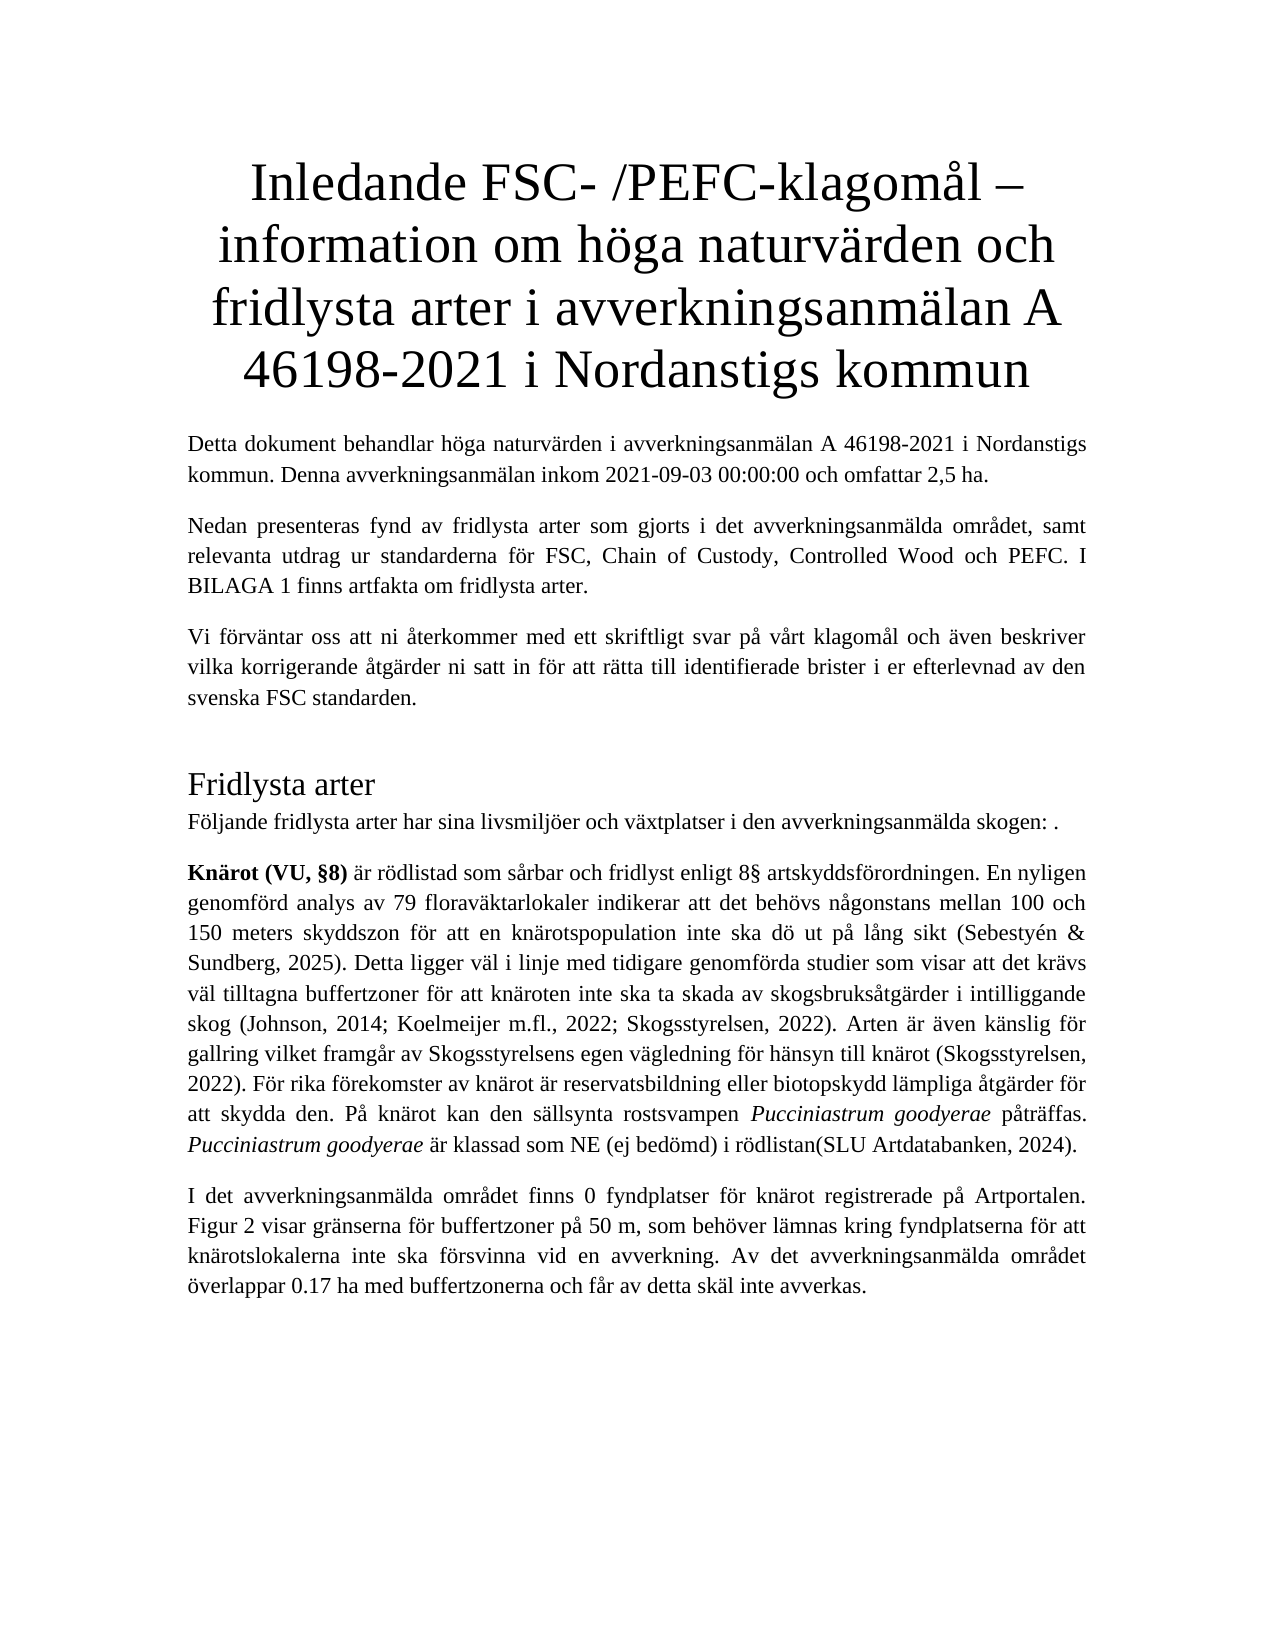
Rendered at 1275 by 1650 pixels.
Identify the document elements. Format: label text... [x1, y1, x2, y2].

text Följande fridlysta arter har sina livsmiljöer och växtplatser i den avverkningsanmälda skogen: . [187, 808, 1087, 834]
text Knärot (VU, §8) är rödlistad som sårbar och fridlyst enligt 8§ artskyddsförordningen. En nyligen genomförd analys av 79 floraväktarlokaler indikerar att det behövs någonstans mellan 100 och 150 meters skyddszon för att en knärotspopulation inte ska dö ut på lång sikt (Sebestyén & Sundberg, 2025). Detta ligger väl i linje med tidigare genomförda studier som visar att det krävs väl tilltagna buffertzoner för att knäroten inte ska ta skada av skogsbruksåtgärder i intilliggande skog (Johnson, 2014; Koelmeijer m.fl., 2022; Skogsstyrelsen, 2022). Arten är även känslig för gallring vilket framgår av Skogsstyrelsens egen vägledning för hänsyn till knärot (Skogsstyrelsen, 2022). För rika förekomster av knärot är reservatsbildning eller biotopskydd lämpliga åtgärder för att skydda den. På knärot kan den sällsynta rostsvampen Pucciniastrum goodyerae påträffas. Pucciniastrum goodyerae är klassad som NE (ej bedömd) i rödlistan(SLU Artdatabanken, 2024). [187, 859, 1087, 1157]
title Inledande FSC- /PEFC-klagomål – information om höga naturvärden och fridlysta arter i avverkningsanmälan A 46198-2021 i Nordanstigs kommun [187, 150, 1087, 399]
subtitle Fridlysta arter [187, 764, 1087, 802]
text Detta dokument behandlar höga naturvärden i avverkningsanmälan A 46198-2021 i Nordanstigs kommun. Denna avverkningsanmälan inkom 2021-09-03 00:00:00 och omfattar 2,5 ha. [187, 430, 1087, 487]
text Vi förväntar oss att ni återkommer med ett skriftligt svar på vårt klagomål och även beskriver vilka korrigerande åtgärder ni satt in för att rätta till identifierade brister i er efterlevnad av den svenska FSC standarden. [187, 623, 1087, 710]
text I det avverkningsanmälda området finns 0 fyndplatser för knärot registrerade på Artportalen. Figur 2 visar gränserna för buffertzoner på 50 m, som behöver lämnas kring fyndplatserna för att knärotslokalerna inte ska försvinna vid en avverkning. Av det avverkningsanmälda området överlappar 0.17 ha med buffertzonerna och får av detta skäl inte avverkas. [187, 1182, 1087, 1299]
text Nedan presenteras fynd av fridlysta arter som gjorts i det avverkningsanmälda området, samt relevanta utdrag ur standarderna för FSC, Chain of Custody, Controlled Wood och PEFC. I BILAGA 1 finns artfakta om fridlysta arter. [187, 512, 1087, 598]
